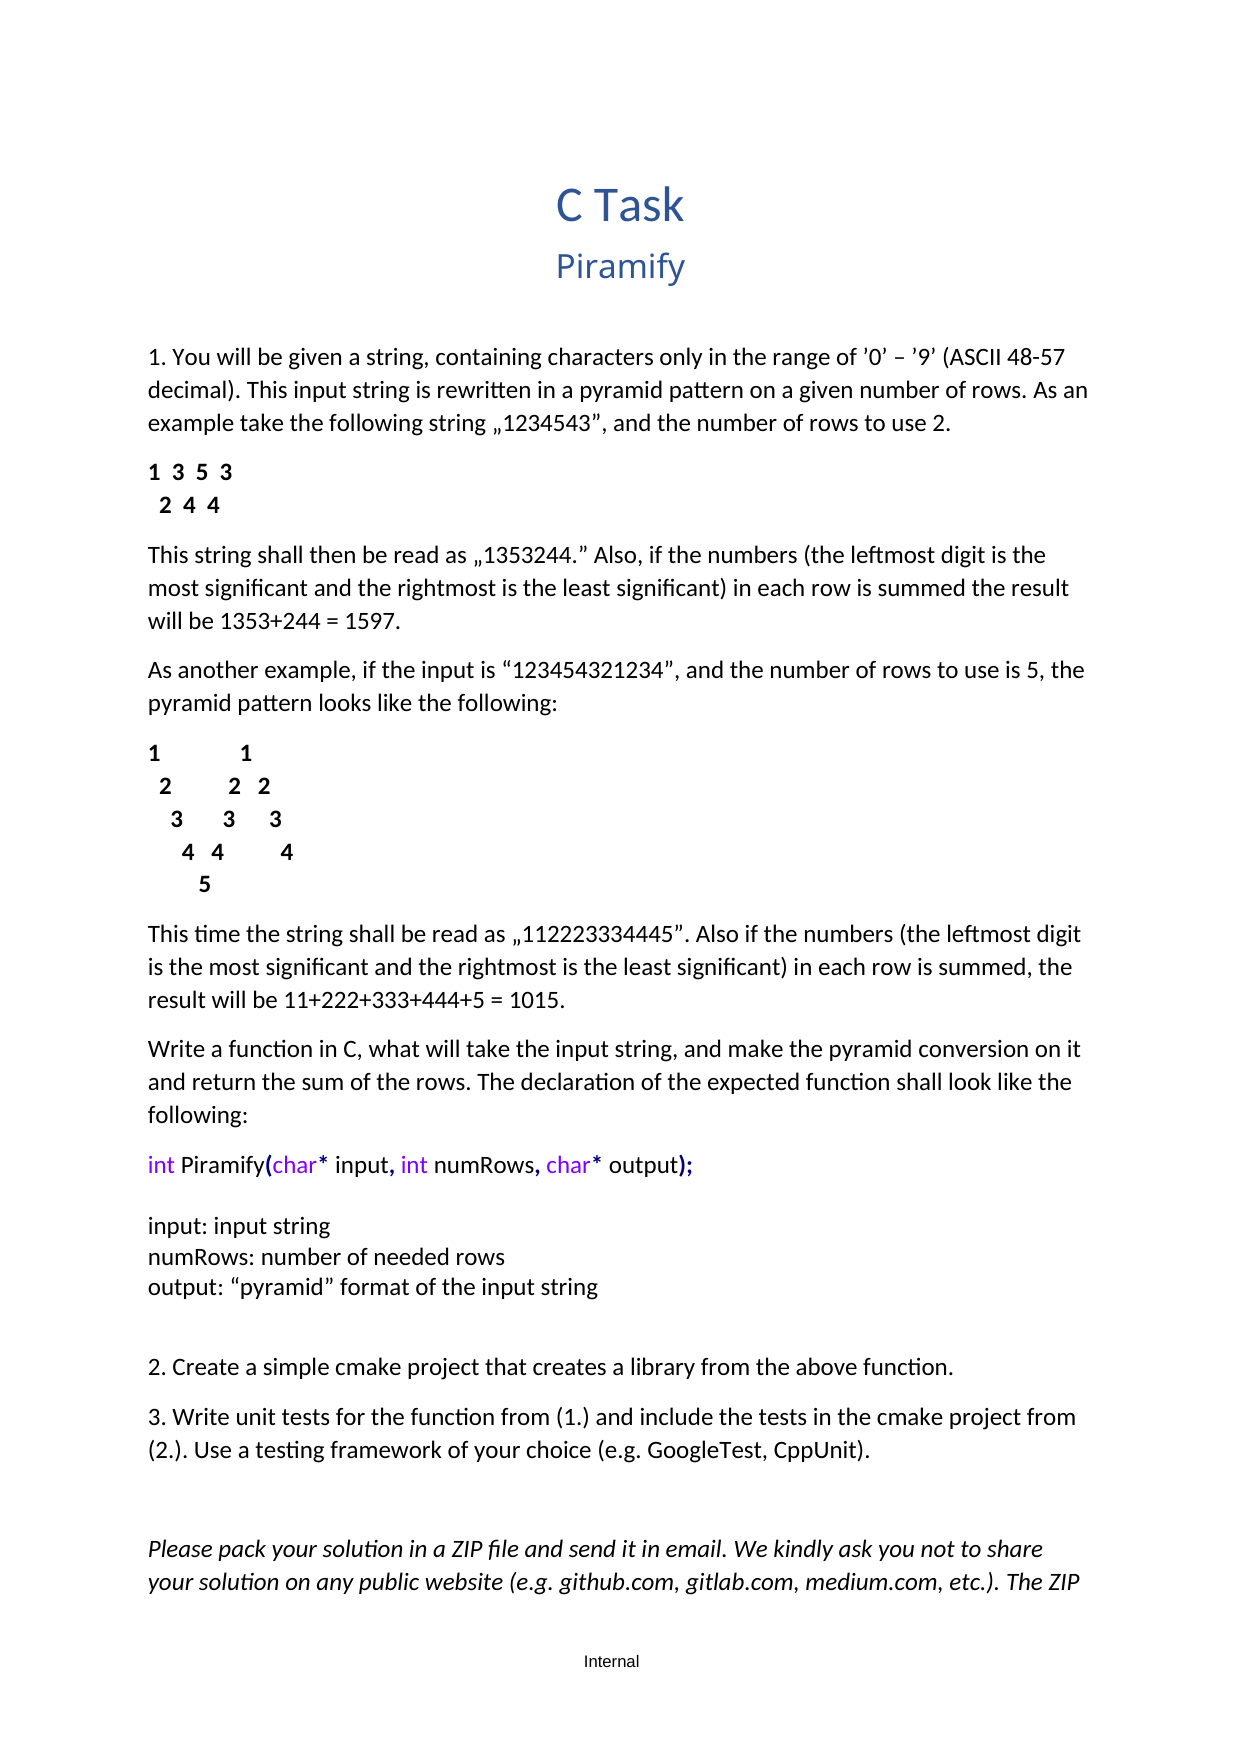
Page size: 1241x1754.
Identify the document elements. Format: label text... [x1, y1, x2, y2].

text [148, 1533, 1093, 1596]
text Write a function in C, what will take the input string, and make the pyramid conversion on it and return the sum of the rows. The declaration of the expected function shall look like the following: [148, 1034, 1093, 1130]
subtitle C Task [148, 173, 1093, 234]
text This time the string shall be read as „112223334445”. Also if the numbers (the leftmost digit is the most significant and the rightmost is the least significant) in each row is summed, the result will be 11+222+333+444+5 = 1015. [148, 918, 1093, 1014]
text numRows: number of needed rows [148, 1241, 1093, 1271]
text output: “pyramid” format of the input string [148, 1271, 1093, 1302]
text 3. Write unit tests for the function from (1.) and include the tests in the cmake project from (2.). Use a testing framework of your choice (e.g. GoogleTest, CppUnit). [148, 1401, 1093, 1464]
subtitle Piramify [148, 243, 1093, 288]
text input: input string [148, 1179, 1093, 1241]
text As another example, if the input is “123454321234”, and the number of rows to use is 5, the pyramid pattern looks like the following: [148, 654, 1093, 718]
text 2. Create a simple cmake project that creates a library from the above function. [148, 1351, 1093, 1382]
text int Piramify(char* input, int numRows, char* output); [148, 1149, 1093, 1179]
text 1 1 2 2 2 3 3 3 4 4 4 5 [148, 737, 1093, 899]
text 1 3 5 3 2 4 4 [148, 457, 1093, 520]
text This string shall then be read as „1353244.” Also, if the numbers (the leftmost digit is the most significant and the rightmost is the least significant) in each row is summed the result will be 1353+244 = 1597. [148, 539, 1093, 635]
text 1. You will be given a string, containing characters only in the range of ’0’ – ’9’ (ASCII 48-57 decimal). This input string is rewritten in a pyramid pattern on a given number of rows. As an example take the following string „1234543”, and the number of rows to use 2. [148, 341, 1093, 437]
